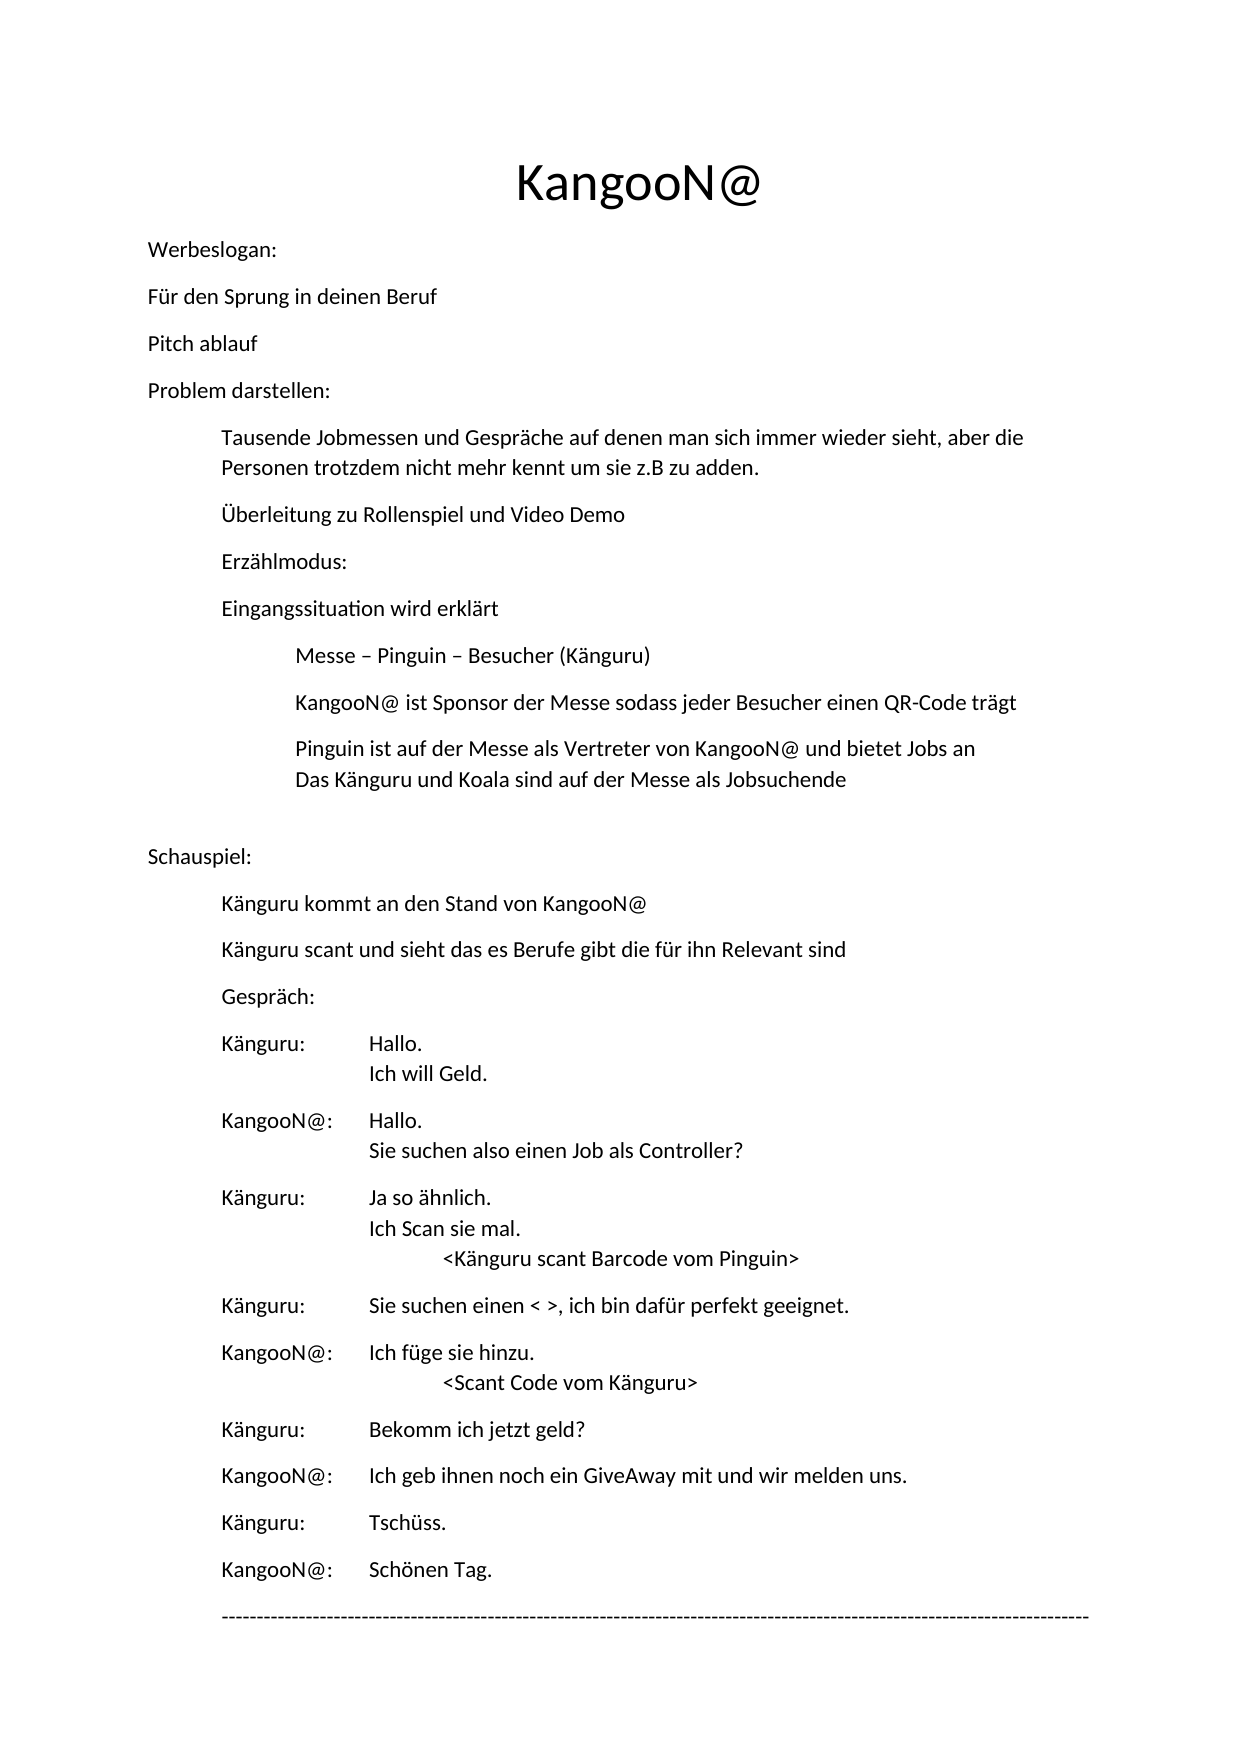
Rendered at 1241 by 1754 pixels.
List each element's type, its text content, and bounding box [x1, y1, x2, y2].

text Eingangssituation wird erklärt [148, 594, 1093, 622]
text Messe – Pinguin – Besucher (Känguru) [221, 641, 1093, 669]
text Für den Sprung in deinen Beruf [148, 282, 1093, 311]
text KangooN@: Hallo. Sie suchen also einen Job als Controller? [148, 1106, 1093, 1165]
text Überleitung zu Rollenspiel und Video Demo [221, 500, 1093, 528]
text KangooN@ [516, 148, 1093, 214]
text Känguru: Ja so ähnlich. Ich Scan sie mal. <Känguru scant Barcode vom Pinguin> [148, 1183, 1093, 1272]
text Känguru: Bekomm ich jetzt geld? [148, 1415, 1093, 1443]
text KangooN@: Ich füge sie hinzu. <Scant Code vom Känguru> [148, 1338, 1093, 1396]
text KangooN@: Ich geb ihnen noch ein GiveAway mit und wir melden uns. [148, 1462, 1093, 1490]
text Werbeslogan: [148, 236, 1093, 264]
text Känguru kommt an den Stand von KangooN@ [148, 889, 1093, 917]
text Känguru: Hallo. Ich will Geld. [148, 1029, 1093, 1088]
text Pitch ablauf [148, 329, 1093, 357]
text Pinguin ist auf der Messe als Vertreter von KangooN@ und bietet Jobs an Das Känguru und Koala sind auf der Messe als Jobsuchende [148, 734, 1093, 823]
text Känguru: Tschüss. [148, 1508, 1093, 1537]
text Problem darstellen: [148, 376, 1093, 404]
text Känguru: Sie suchen einen < >, ich bin dafür perfekt geeignet. [148, 1291, 1093, 1319]
text Känguru scant und sieht das es Berufe gibt die für ihn Relevant sind [148, 936, 1093, 964]
text KangooN@: Schönen Tag. [148, 1555, 1093, 1583]
text Schauspiel: [148, 842, 1093, 870]
text KangooN@ ist Sponsor der Messe sodass jeder Besucher einen QR-Code trägt [148, 688, 1093, 716]
text Tausende Jobmessen und Gespräche auf denen man sich immer wieder sieht, aber die Personen trotzdem nicht mehr kennt um sie z.B zu adden. [221, 423, 1093, 481]
text Gespräch: [148, 982, 1093, 1011]
text Erzählmodus: [148, 547, 1093, 575]
text ---------------------------------------------------------------------------------------------------------------------------- [148, 1602, 1093, 1630]
